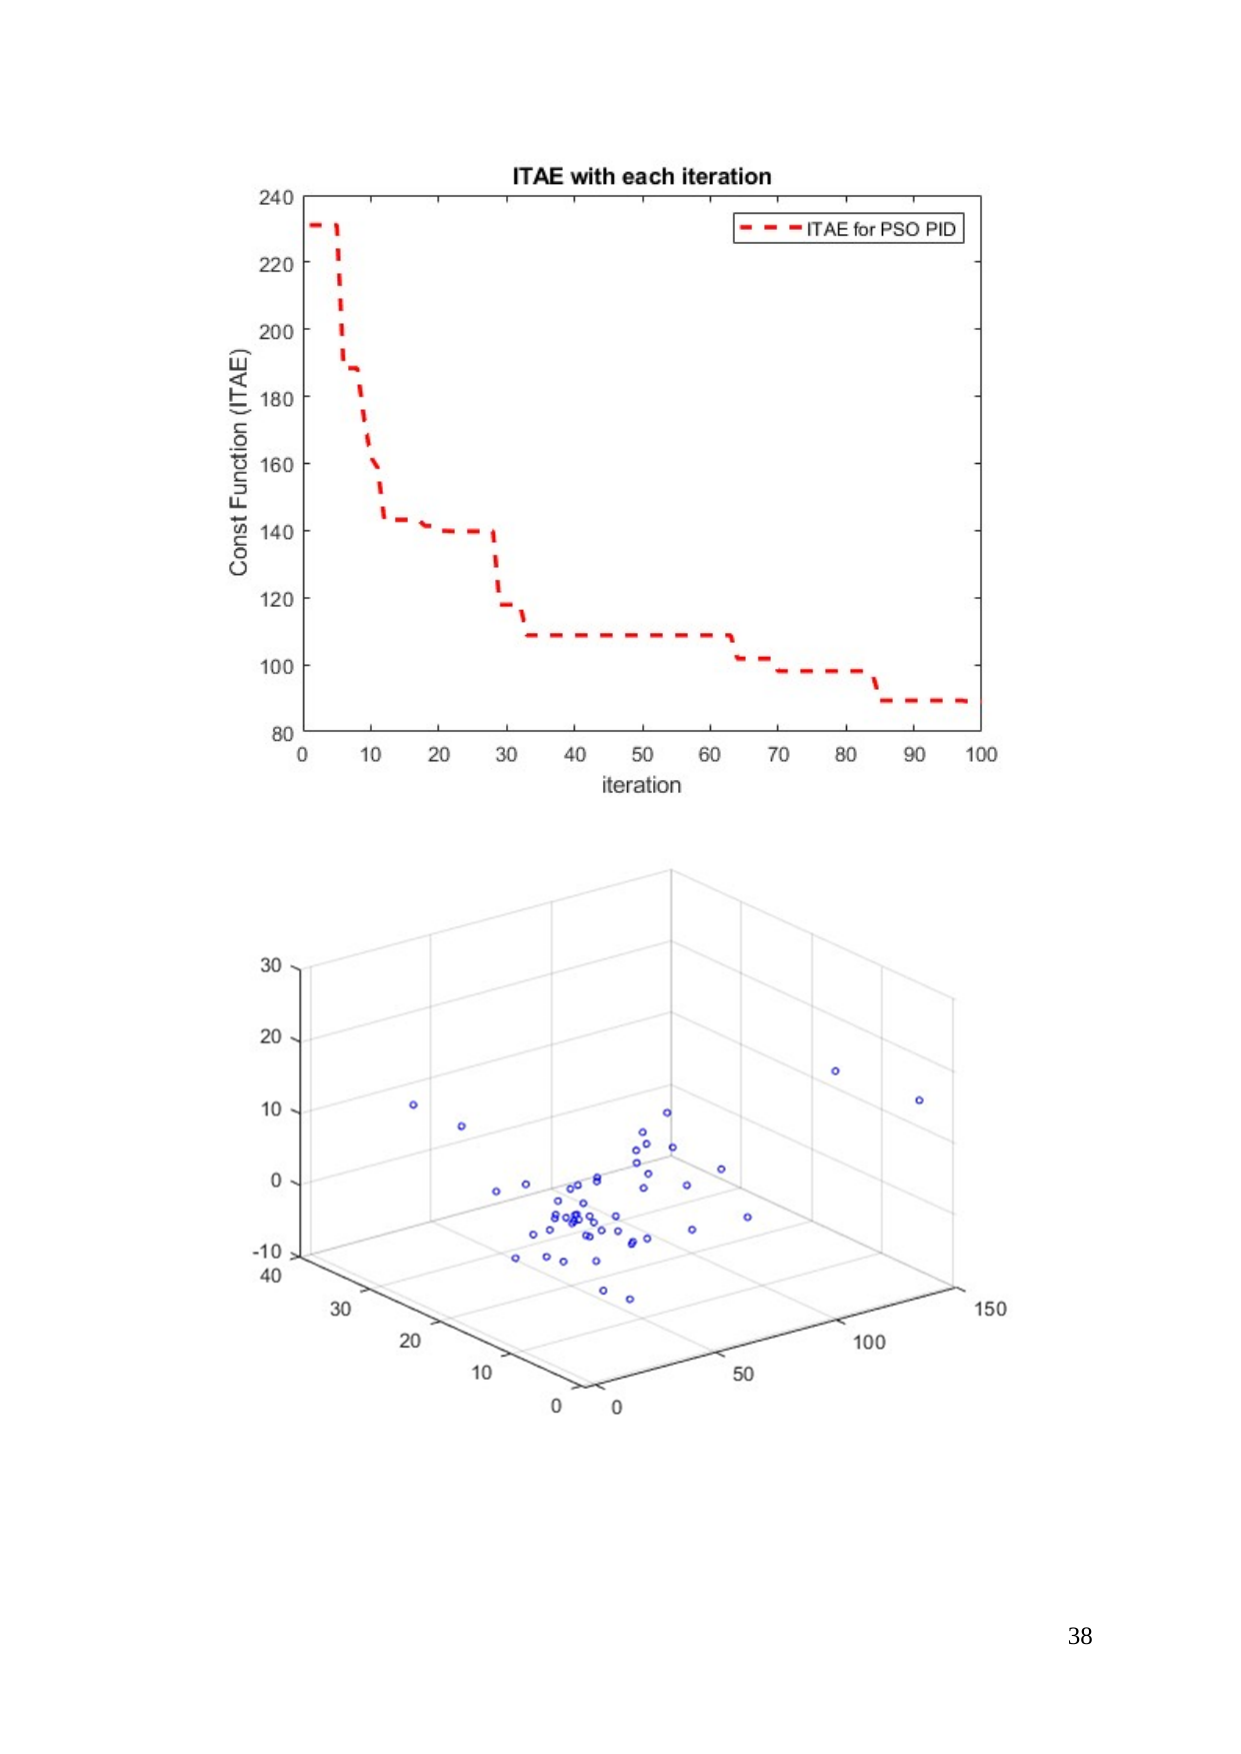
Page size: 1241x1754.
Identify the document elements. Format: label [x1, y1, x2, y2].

picture [189, 822, 1037, 1458]
picture [189, 147, 1064, 804]
